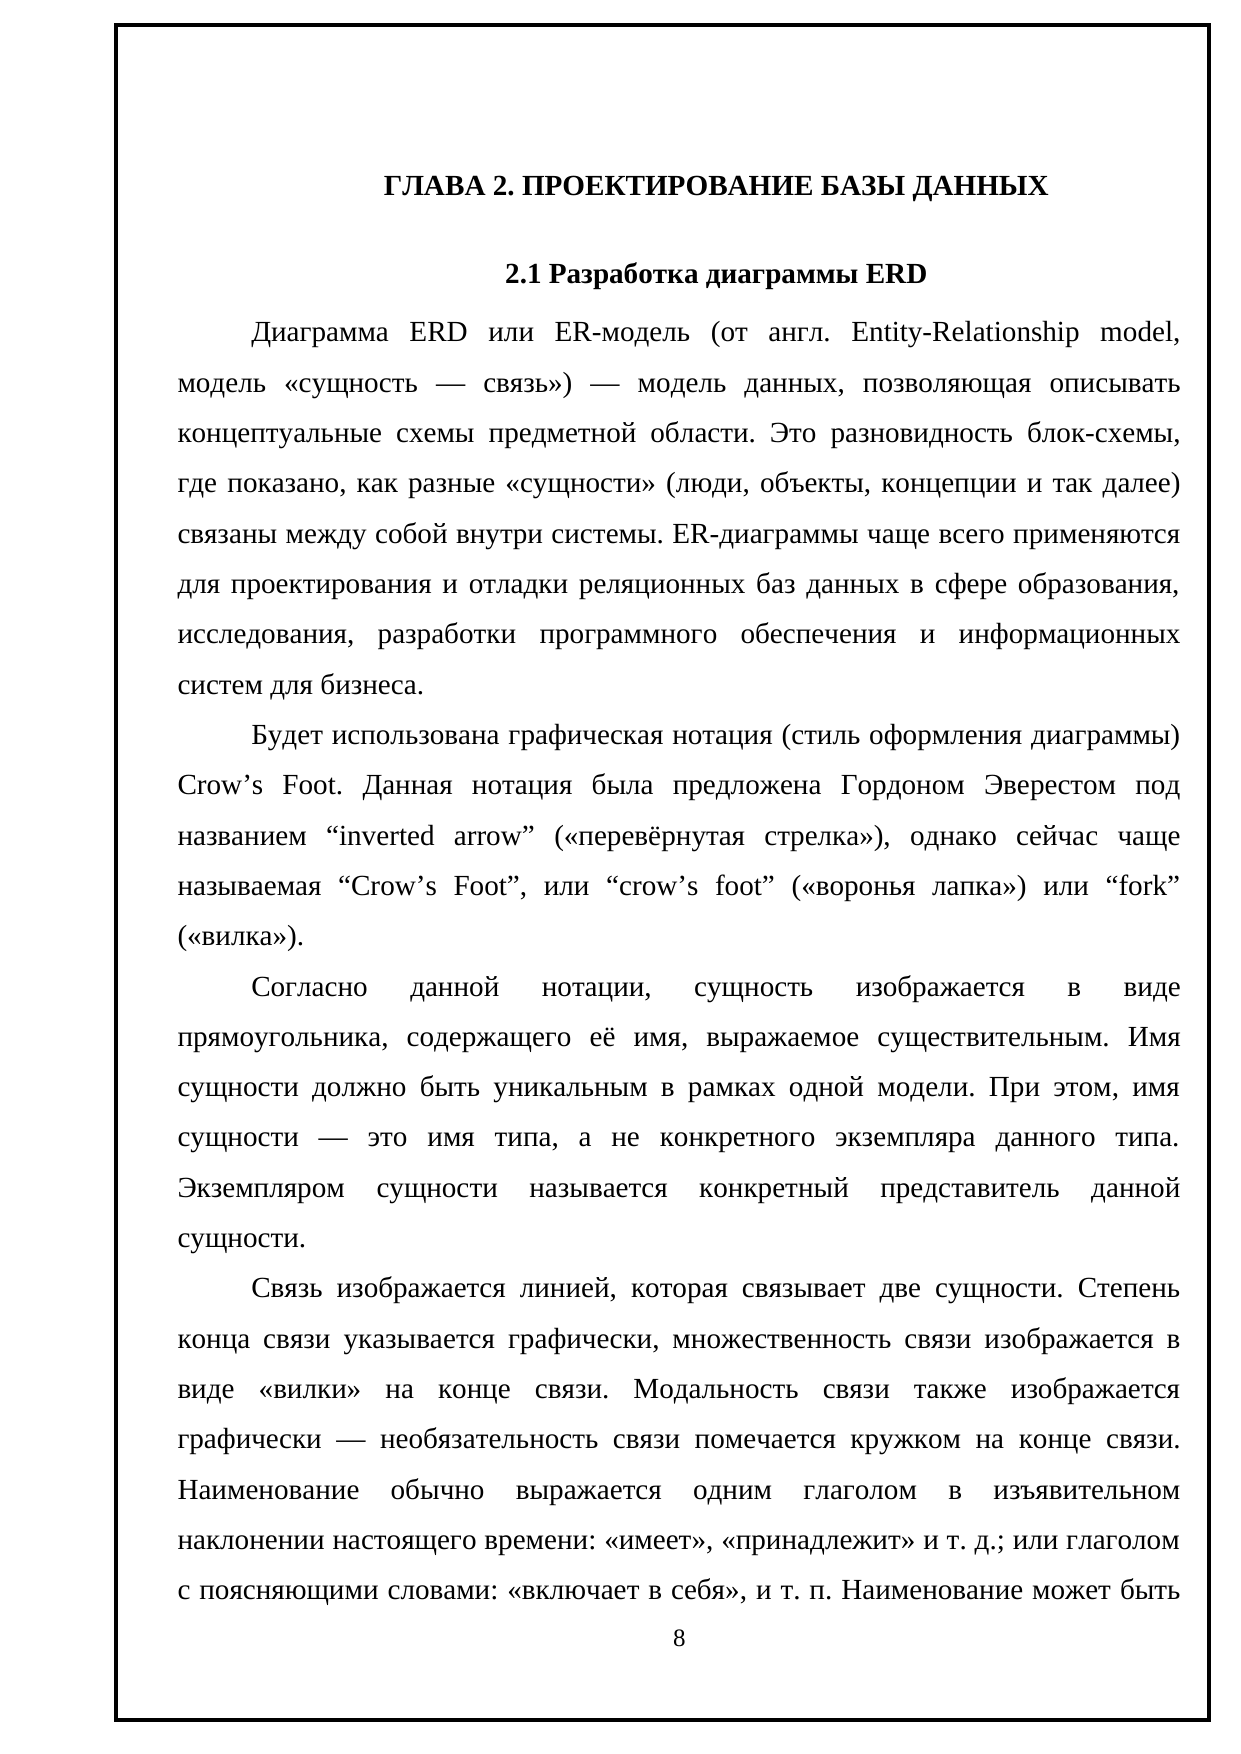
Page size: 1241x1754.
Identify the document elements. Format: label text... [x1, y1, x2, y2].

text Диаграмма ERD или ER-модель (от англ. Entity-Relationship model, модель «сущность — связь») — модель данных, позволяющая описывать концептуальные схемы предметной области. Это разновидность блок-схемы, где показано, как разные «сущности» (люди, объекты, концепции и так далее) связаны между собой внутри системы. ER-диаграммы чаще всего применяются для проектирования и отладки реляционных баз данных в сфере образования, исследования, разработки программного обеспечения и информационных систем для бизнеса. [177, 314, 1181, 700]
text ГЛАВА 2. ПРОЕКТИРОВАНИЕ БАЗЫ ДАННЫХ [177, 168, 1181, 202]
text Будет использована графическая нотация (стиль оформления диаграммы) Crow’s Foot. Данная нотация была предложена Гордоном Эверестом под названием “inverted arrow” («перевёрнутая стрелка»), однако сейчас чаще называемая “Crow’s Foot”, или “crow’s foot” («воронья лапка») или “fork” («вилка»). [177, 717, 1181, 952]
text 2.1 Разработка диаграммы ERD [177, 256, 1181, 289]
text Согласно данной нотации, сущность изображается в виде прямоугольника, содержащего её имя, выражаемое существительным. Имя сущности должно быть уникальным в рамках одной модели. При этом, имя сущности — это имя типа, а не конкретного экземпляра данного типа. Экземпляром сущности называется конкретный представитель данной сущности. [177, 969, 1181, 1254]
